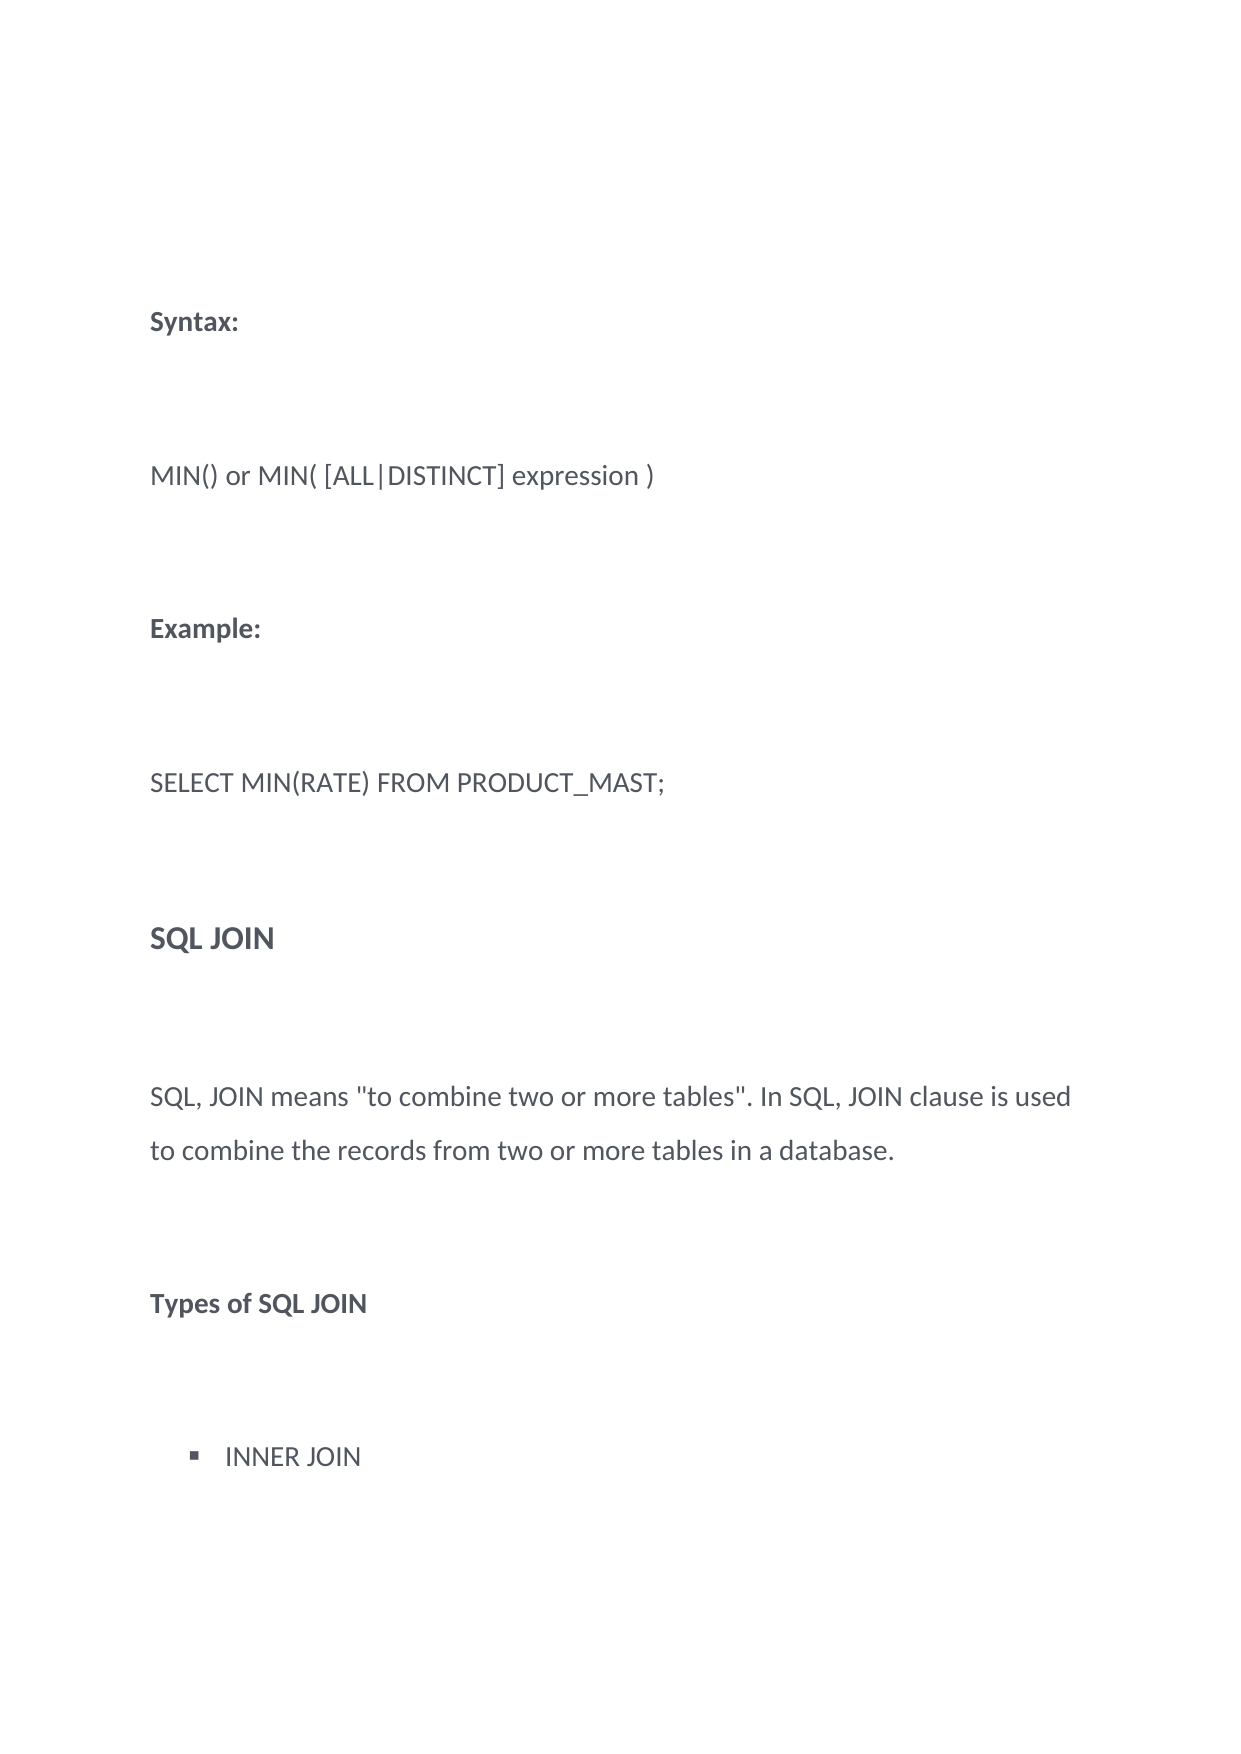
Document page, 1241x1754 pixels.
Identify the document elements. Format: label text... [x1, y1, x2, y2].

subtitle MIN() or MIN( [ALL|DISTINCT] expression ) [150, 457, 1090, 492]
subtitle Syntax: [150, 303, 1090, 339]
subtitle Example: [150, 610, 1090, 646]
subtitle SELECT MIN(RATE) FROM PRODUCT_MAST; [150, 764, 1090, 799]
subtitle SQL JOIN [150, 917, 1090, 958]
subtitle INNER JOIN [187, 1438, 1090, 1474]
subtitle SQL, JOIN means "to combine two or more tables". In SQL, JOIN clause is used to combine the records from two or more tables in a database. [150, 1078, 1090, 1167]
subtitle Types of SQL JOIN [150, 1285, 1090, 1321]
